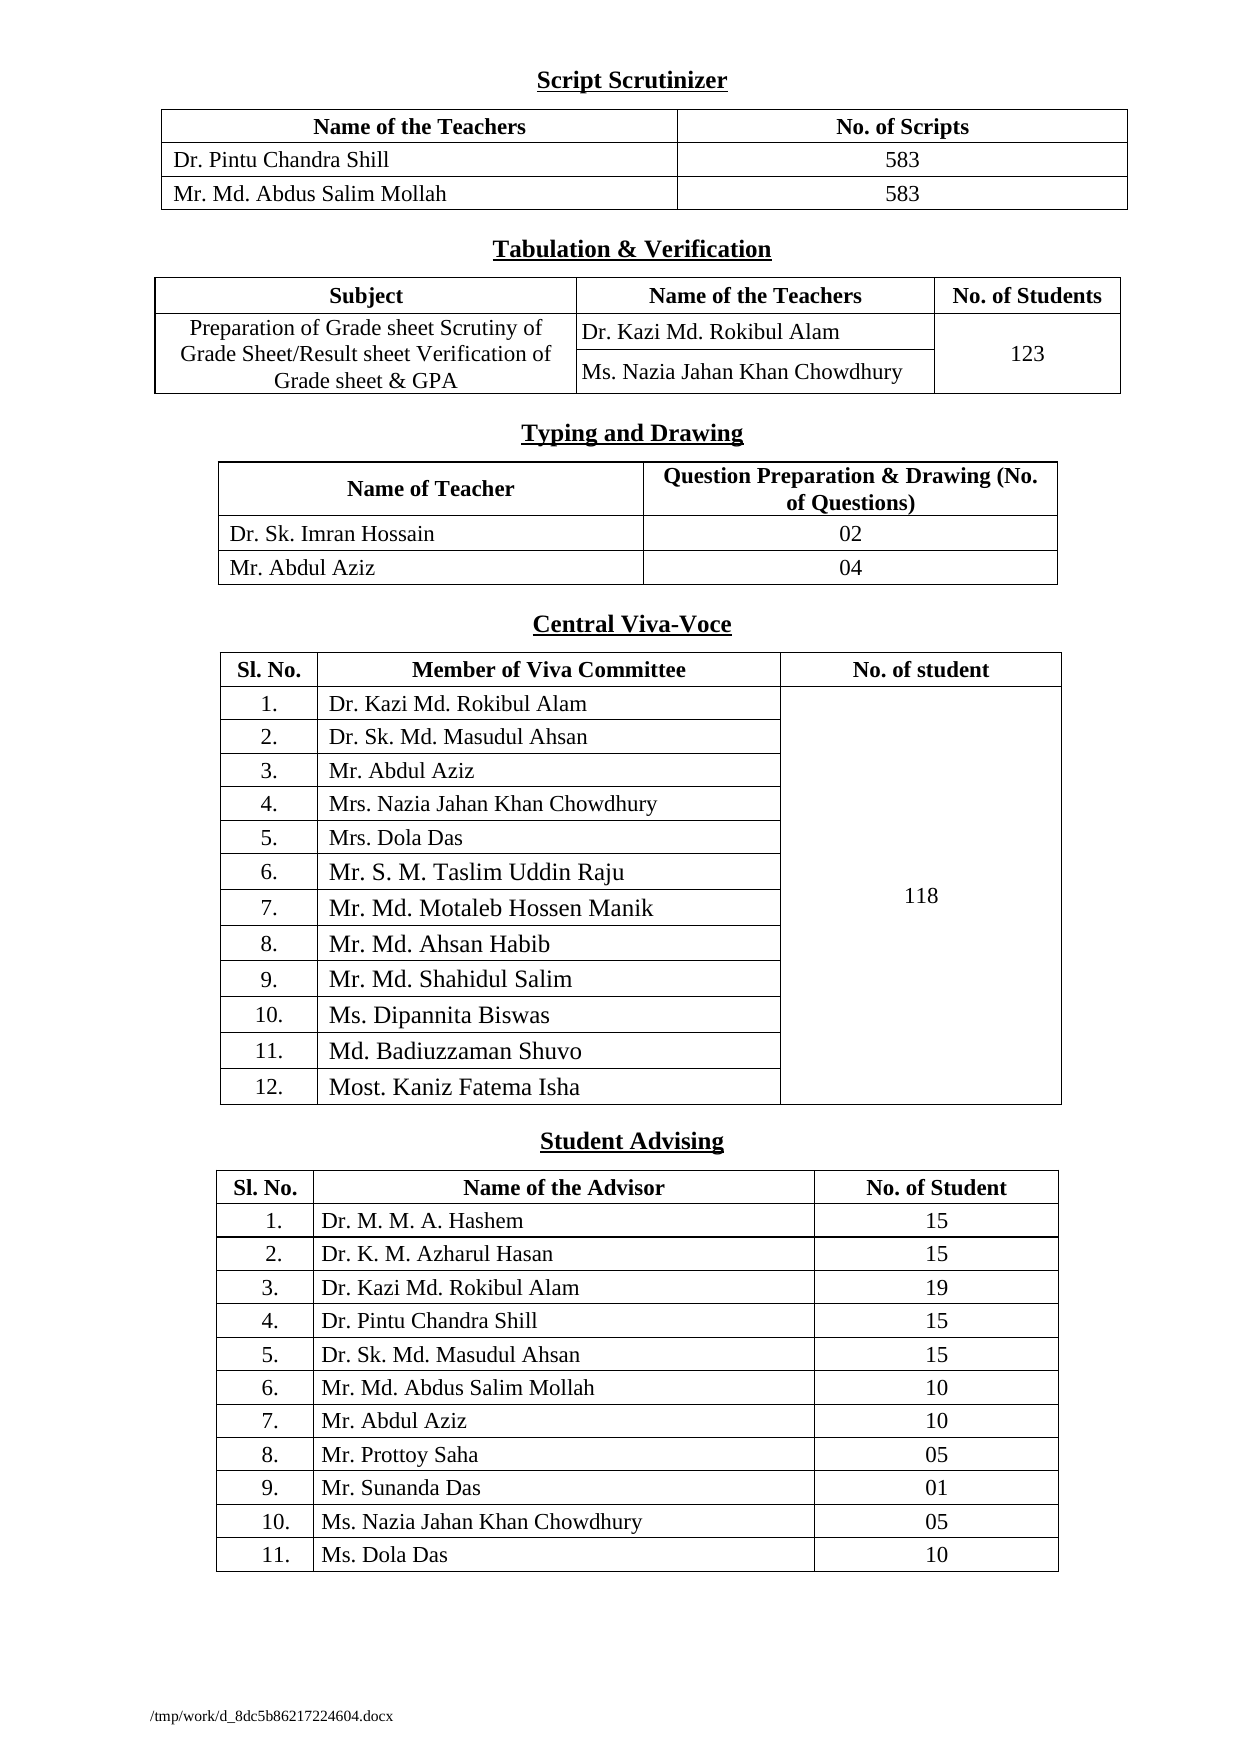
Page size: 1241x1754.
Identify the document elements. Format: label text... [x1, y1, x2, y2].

table_cell 11. [221, 1033, 317, 1068]
table_cell [217, 1204, 313, 1236]
table_cell Mr. S. M. Taslim Uddin Raju [318, 854, 780, 889]
table_cell Dr. Sk. Imran Hossain [219, 516, 643, 549]
table_header No. of student [781, 653, 1061, 686]
table_cell 04 [644, 551, 1057, 584]
table_cell 4. [221, 787, 317, 819]
table_header Member of Viva Committee [318, 653, 780, 686]
table_cell 15 [815, 1204, 1058, 1236]
table_header No. of Student [815, 1171, 1058, 1203]
table_cell Ms. Dola Das [314, 1538, 814, 1571]
table_cell Mr. Prottoy Saha [314, 1438, 814, 1470]
table_cell Mr. Md. Shahidul Salim [318, 961, 780, 996]
table_cell Mr. Md. Abdus Salim Mollah [314, 1371, 814, 1403]
table_cell 10 [815, 1405, 1058, 1437]
table_cell Dr. Kazi Md. Rokibul Alam [314, 1271, 814, 1303]
table_cell Mr. Abdul Aziz [219, 551, 643, 584]
table_cell Md. Badiuzzaman Shuvo [318, 1033, 780, 1068]
table_cell Mr. Sunanda Das [314, 1471, 814, 1504]
table_cell 12. [221, 1069, 317, 1104]
table_cell [217, 1438, 313, 1470]
table_header Question Preparation & Drawing (No. of Questions) [644, 463, 1057, 515]
table_cell Dr. Pintu Chandra Shill [314, 1304, 814, 1337]
text Tabulation & Verification [150, 234, 1114, 263]
table_cell Dr. Pintu Chandra Shill [162, 143, 677, 176]
table_cell 10 [815, 1538, 1058, 1571]
table_cell 8. [221, 926, 317, 960]
table_cell Mr. Abdul Aziz [314, 1405, 814, 1437]
table_cell 15 [815, 1338, 1058, 1370]
table_cell 02 [644, 516, 1057, 549]
table_cell [217, 1271, 313, 1303]
table_cell Mrs. Dola Das [318, 821, 780, 853]
table_header Name of the Advisor [314, 1171, 814, 1203]
table_cell [217, 1471, 313, 1504]
table_cell 10. [221, 997, 317, 1032]
table_cell 05 [815, 1438, 1058, 1470]
table_cell 15 [815, 1304, 1058, 1337]
table_cell 6. [221, 854, 317, 889]
table_cell 7. [221, 890, 317, 924]
table_cell Mr. Md. Abdus Salim Mollah [162, 177, 677, 209]
table_header No. of Students [935, 278, 1120, 313]
table_header Subject [156, 278, 576, 313]
table_cell [217, 1405, 313, 1437]
table_cell 19 [815, 1271, 1058, 1303]
table_cell Dr. K. M. Azharul Hasan [314, 1238, 814, 1270]
subtitle Student Advising [150, 1126, 1114, 1155]
table_cell 583 [678, 143, 1127, 176]
table_cell [217, 1304, 313, 1337]
table_cell [217, 1371, 313, 1403]
table_header Name of the Teachers [577, 278, 934, 313]
table_cell 118 [781, 687, 1061, 1104]
table_cell Mr. Abdul Aziz [318, 754, 780, 786]
table_cell 1. [221, 687, 317, 719]
table_cell [217, 1338, 313, 1370]
table_cell Dr. M. M. A. Hashem [314, 1204, 814, 1236]
table_cell Dr. Kazi Md. Rokibul Alam [318, 687, 780, 719]
table_header Sl. No. [217, 1171, 313, 1203]
table_cell 9. [221, 961, 317, 996]
text Script Scrutinizer [150, 66, 1114, 94]
table_cell 10 [815, 1371, 1058, 1403]
table_cell Dr. Sk. Md. Masudul Ahsan [318, 720, 780, 753]
table_cell Mrs. Nazia Jahan Khan Chowdhury [318, 787, 780, 819]
table_cell Ms. Nazia Jahan Khan Chowdhury [314, 1505, 814, 1537]
table_header Name of the Teachers [162, 110, 677, 142]
table_cell [217, 1505, 313, 1537]
table_cell 5. [221, 821, 317, 853]
table_cell 05 [815, 1505, 1058, 1537]
table_cell 2. [221, 720, 317, 753]
table_cell Mr. Md. Motaleb Hossen Manik [318, 890, 780, 924]
table_cell Ms. Nazia Jahan Khan Chowdhury [577, 350, 934, 393]
text Typing and Drawing [150, 418, 1114, 447]
table_cell 583 [678, 177, 1127, 209]
table_cell 01 [815, 1471, 1058, 1504]
table_header Sl. No. [221, 653, 317, 686]
table_cell 3. [221, 754, 317, 786]
table_cell Preparation of Grade sheet Scrutiny of Grade Sheet/Result sheet Verification of Grade sheet & GPA [156, 314, 576, 393]
table_cell 15 [815, 1238, 1058, 1270]
table_cell Most. Kaniz Fatema Isha [318, 1069, 780, 1104]
table_header Name of Teacher [219, 463, 643, 515]
table_cell [217, 1538, 313, 1571]
table_cell Dr. Kazi Md. Rokibul Alam [577, 314, 934, 349]
table_cell Dr. Sk. Md. Masudul Ahsan [314, 1338, 814, 1370]
table_cell 123 [935, 314, 1120, 393]
table_cell Ms. Dipannita Biswas [318, 997, 780, 1032]
table_cell Mr. Md. Ahsan Habib [318, 926, 780, 960]
table_header No. of Scripts [678, 110, 1127, 142]
table_cell [217, 1238, 313, 1270]
text Central Viva-Voce [150, 609, 1114, 638]
